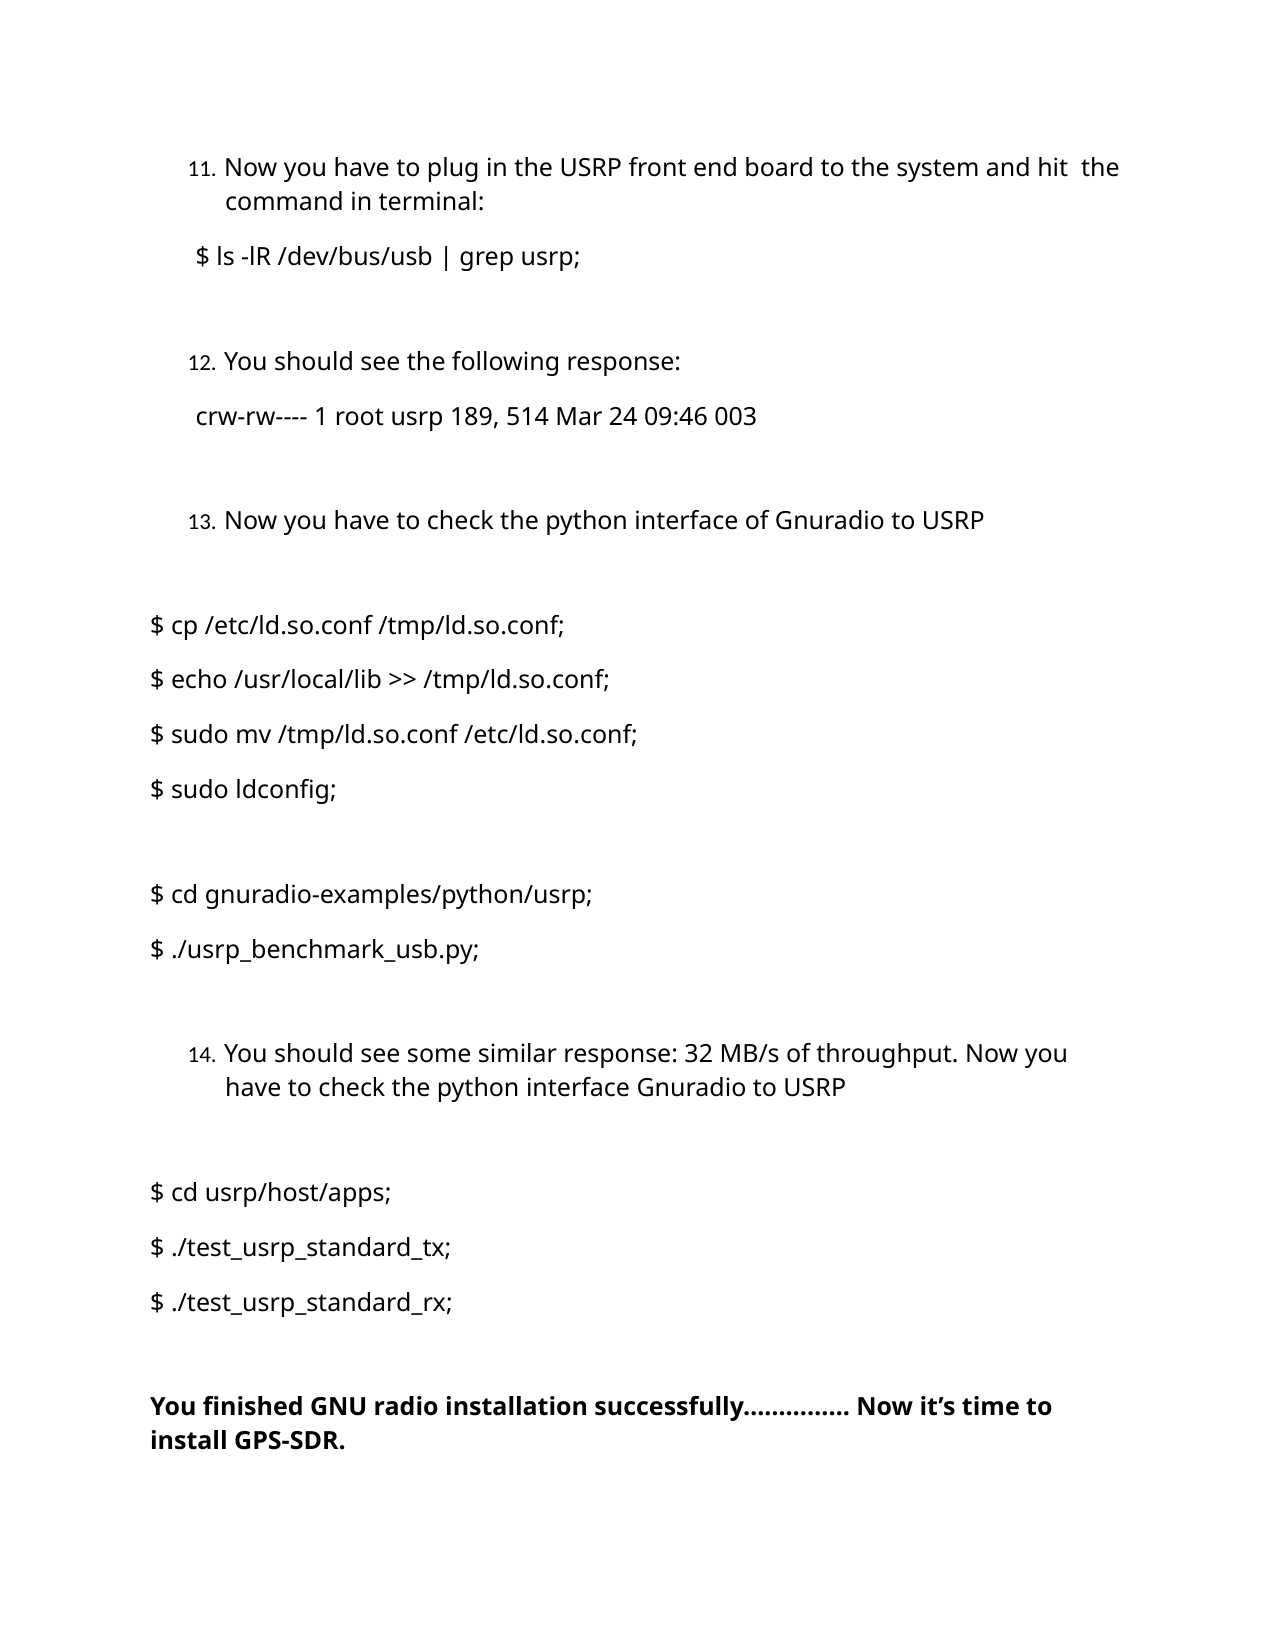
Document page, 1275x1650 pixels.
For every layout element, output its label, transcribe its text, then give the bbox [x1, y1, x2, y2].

text $ ./test_usrp_standard_tx; [150, 1229, 1125, 1263]
text $ cd usrp/host/apps; [150, 1174, 1125, 1208]
list You should see some similar response: 32 MB/s of throughput. Now you have to check the python interface Gnuradio to USRP [187, 1036, 1125, 1104]
text $ sudo mv /tmp/ld.so.conf /etc/ld.so.conf; [150, 717, 1125, 751]
list You should see the following response: [187, 343, 1125, 377]
text $ echo /usr/local/lib >> /tmp/ld.so.conf; [150, 662, 1125, 696]
text crw-rw---- 1 root usrp 189, 514 Mar 24 09:46 003 [150, 398, 1125, 432]
text $ ls -lR /dev/bus/usb | grep usrp; [150, 239, 1125, 273]
list Now you have to plug in the USRP front end board to the system and hit the command in terminal: [187, 150, 1125, 218]
text $ sudo ldconfig; [150, 772, 1125, 806]
text $ ./test_usrp_standard_rx; [150, 1284, 1125, 1318]
list Now you have to check the python interface of Gnuradio to USRP [187, 503, 1125, 537]
text You finished GNU radio installation successfully…………… Now it’s time to install GPS-SDR. [150, 1389, 1125, 1457]
text $ cd gnuradio-examples/python/usrp; [150, 876, 1125, 911]
text $ ./usrp_benchmark_usb.py; [150, 931, 1125, 965]
text $ cp /etc/ld.so.conf /tmp/ld.so.conf; [150, 607, 1125, 641]
